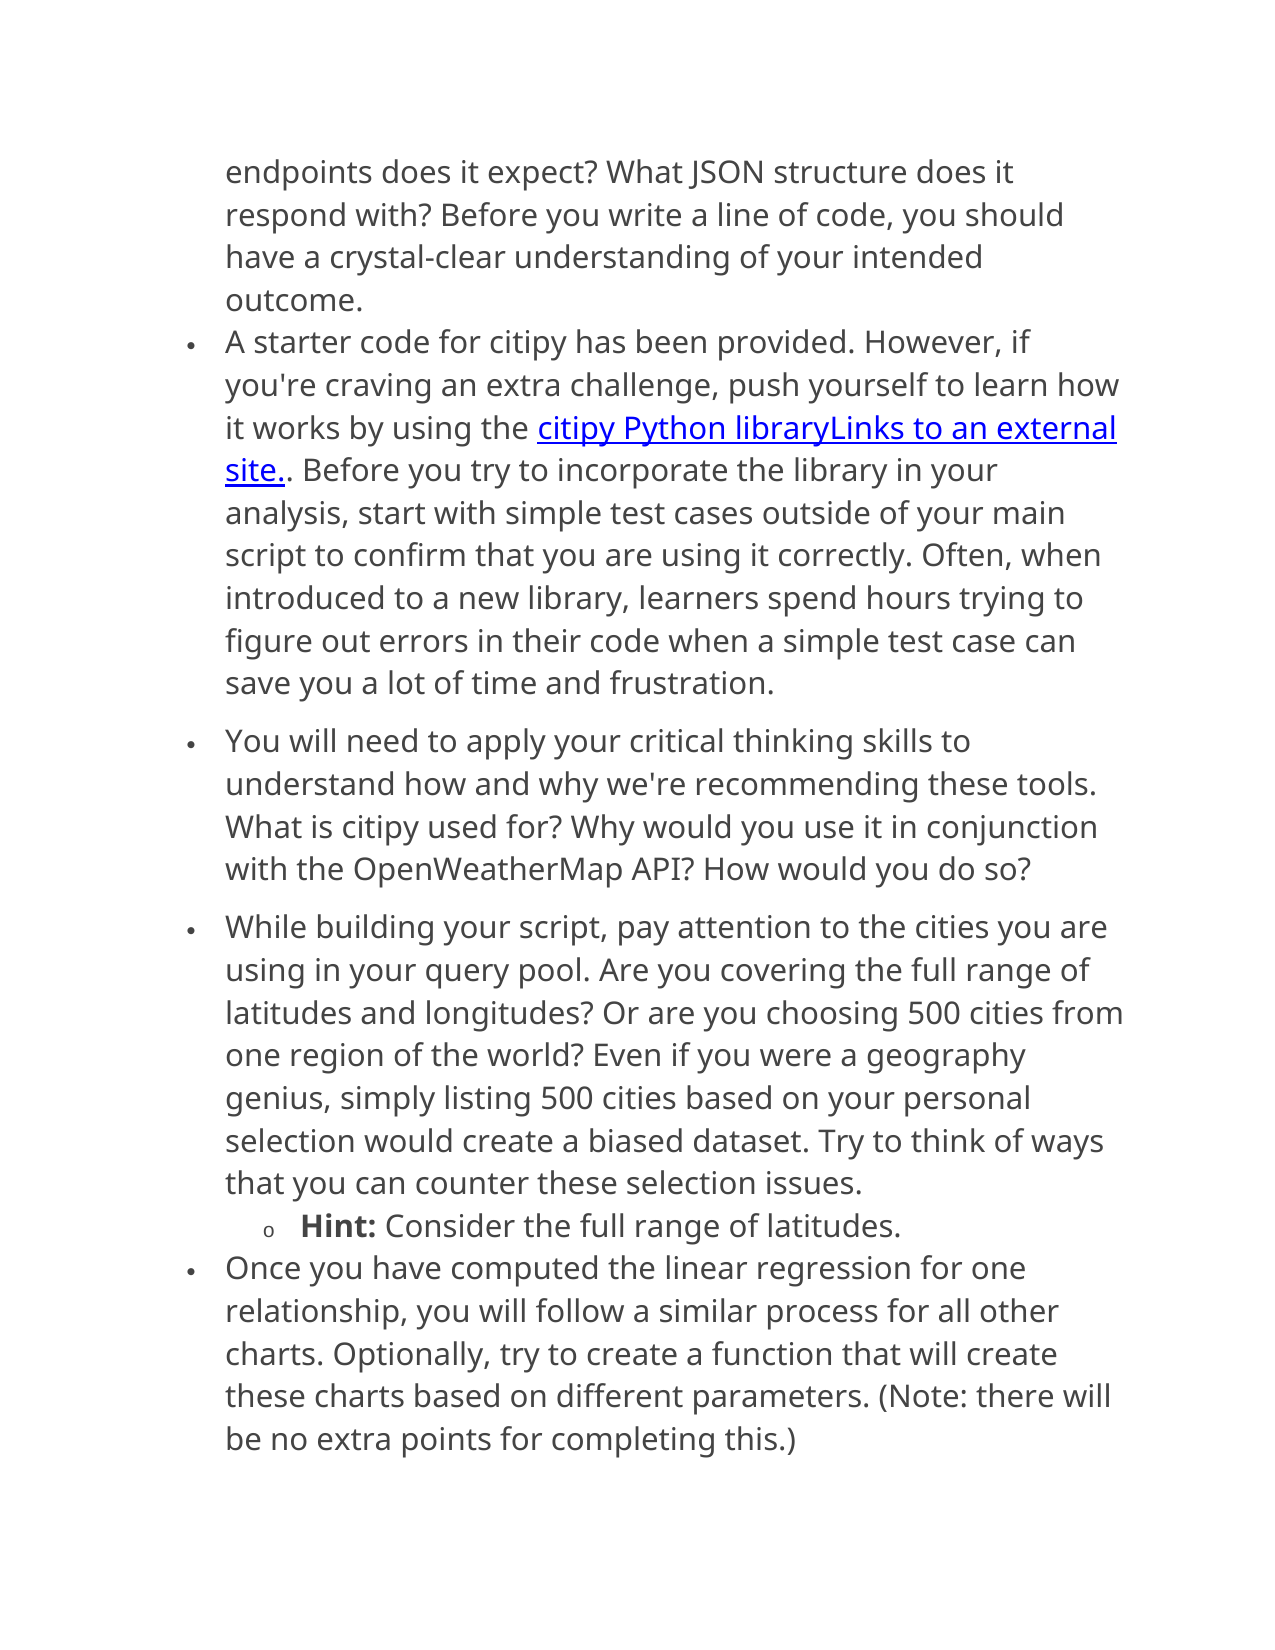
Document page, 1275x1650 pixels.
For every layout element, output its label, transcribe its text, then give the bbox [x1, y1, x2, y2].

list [187, 150, 1125, 320]
list Once you have computed the linear regression for one relationship, you will follow a similar process for all other charts. Optionally, try to create a function that will create these charts based on different parameters. (Note: there will be no extra points for completing this.) [187, 1246, 1125, 1459]
list A starter code for citipy has been provided. However, if you're craving an extra challenge, push yourself to learn how it works by using the citipy Python libraryLinks to an external site.. Before you try to incorporate the library in your analysis, start with simple test cases outside of your main script to confirm that you are using it correctly. Often, when introduced to a new library, learners spend hours trying to figure out errors in their code when a simple test case can save you a lot of time and frustration. [187, 320, 1125, 704]
list You will need to apply your critical thinking skills to understand how and why we're recommending these tools. What is citipy used for? Why would you use it in conjunction with the OpenWeatherMap API? How would you do so? [187, 719, 1125, 890]
list Hint: Consider the full range of latitudes. [262, 1204, 1125, 1246]
list While building your script, pay attention to the cities you are using in your query pool. Are you covering the full range of latitudes and longitudes? Or are you choosing 500 cities from one region of the world? Even if you were a geography genius, simply listing 500 cities based on your personal selection would create a biased dataset. Try to think of ways that you can counter these selection issues. [187, 906, 1125, 1204]
